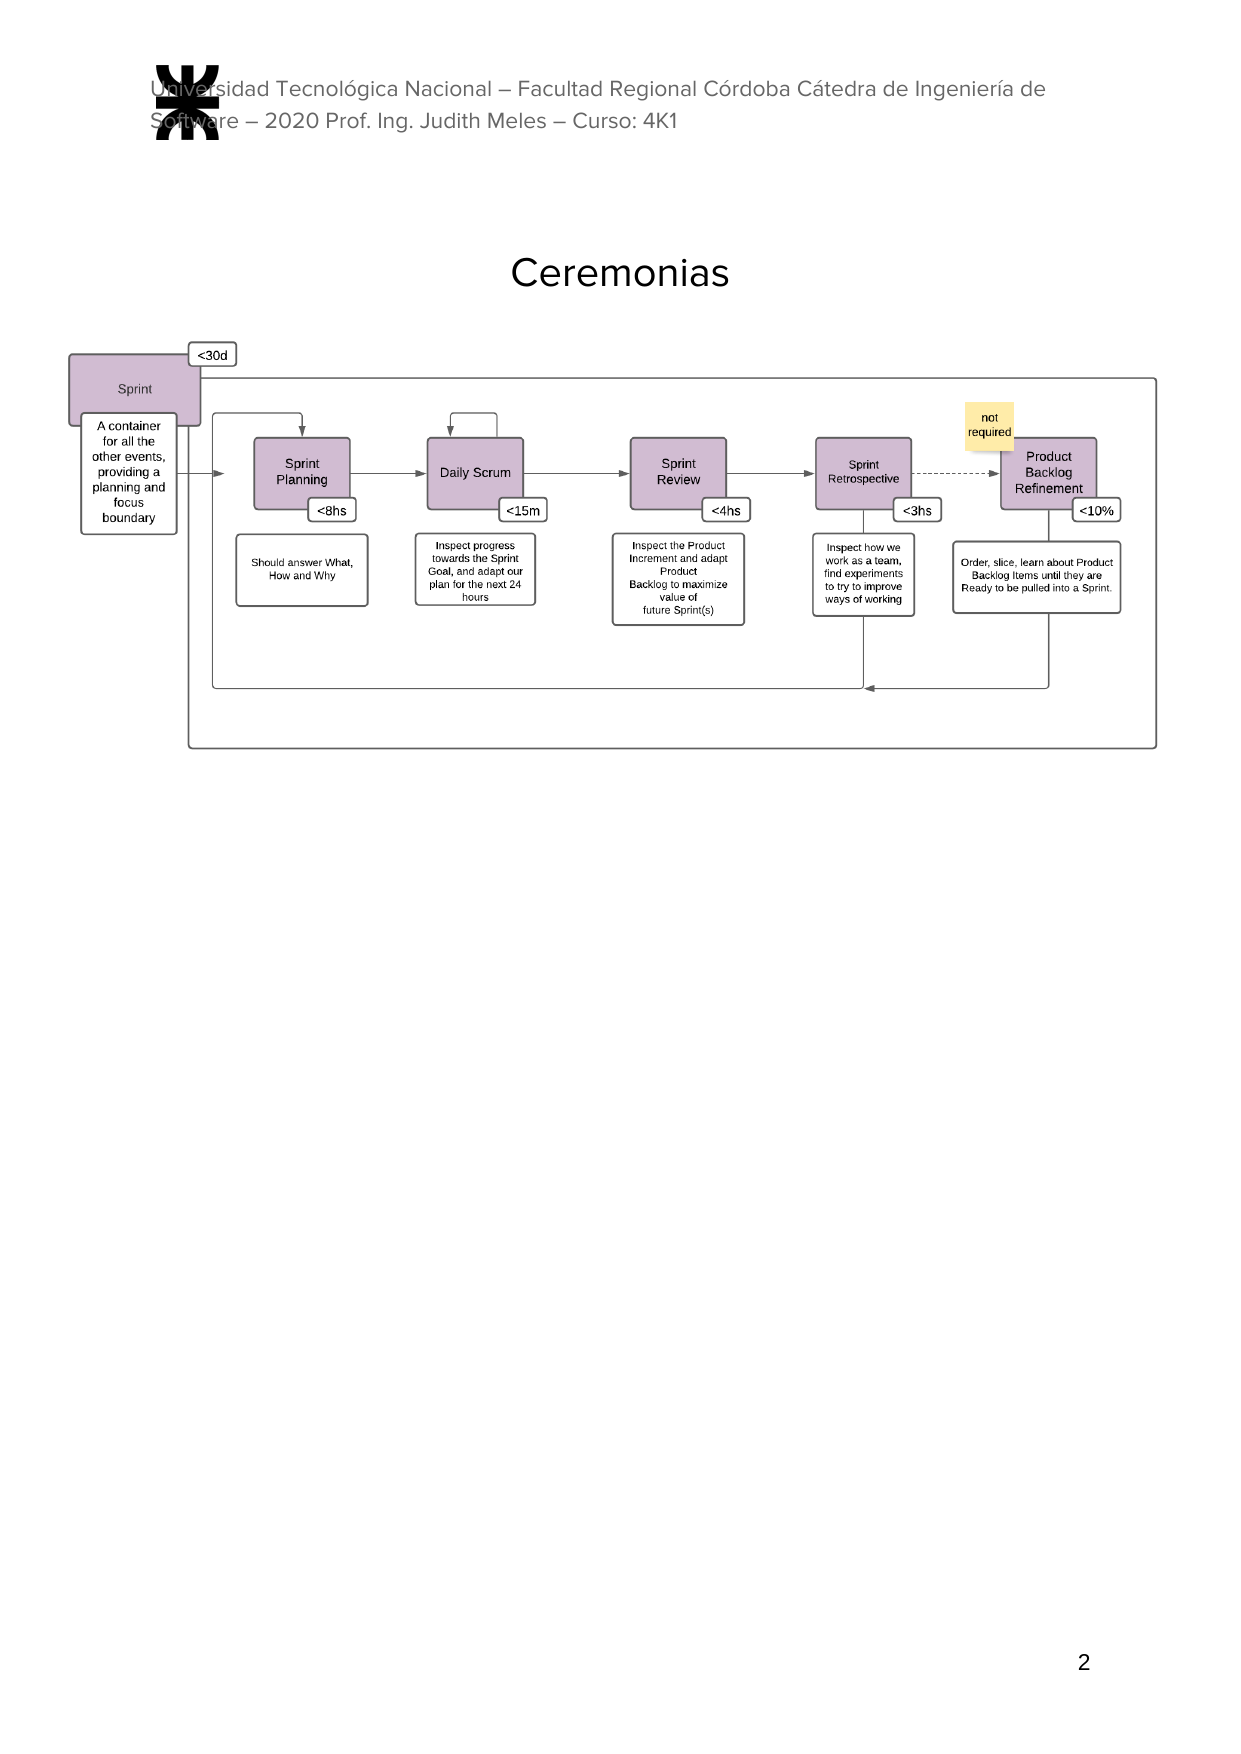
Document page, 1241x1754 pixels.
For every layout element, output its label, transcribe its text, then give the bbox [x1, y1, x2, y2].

picture [150, 65, 225, 140]
picture [45, 318, 1179, 772]
subtitle Ceremonias [150, 248, 1090, 299]
